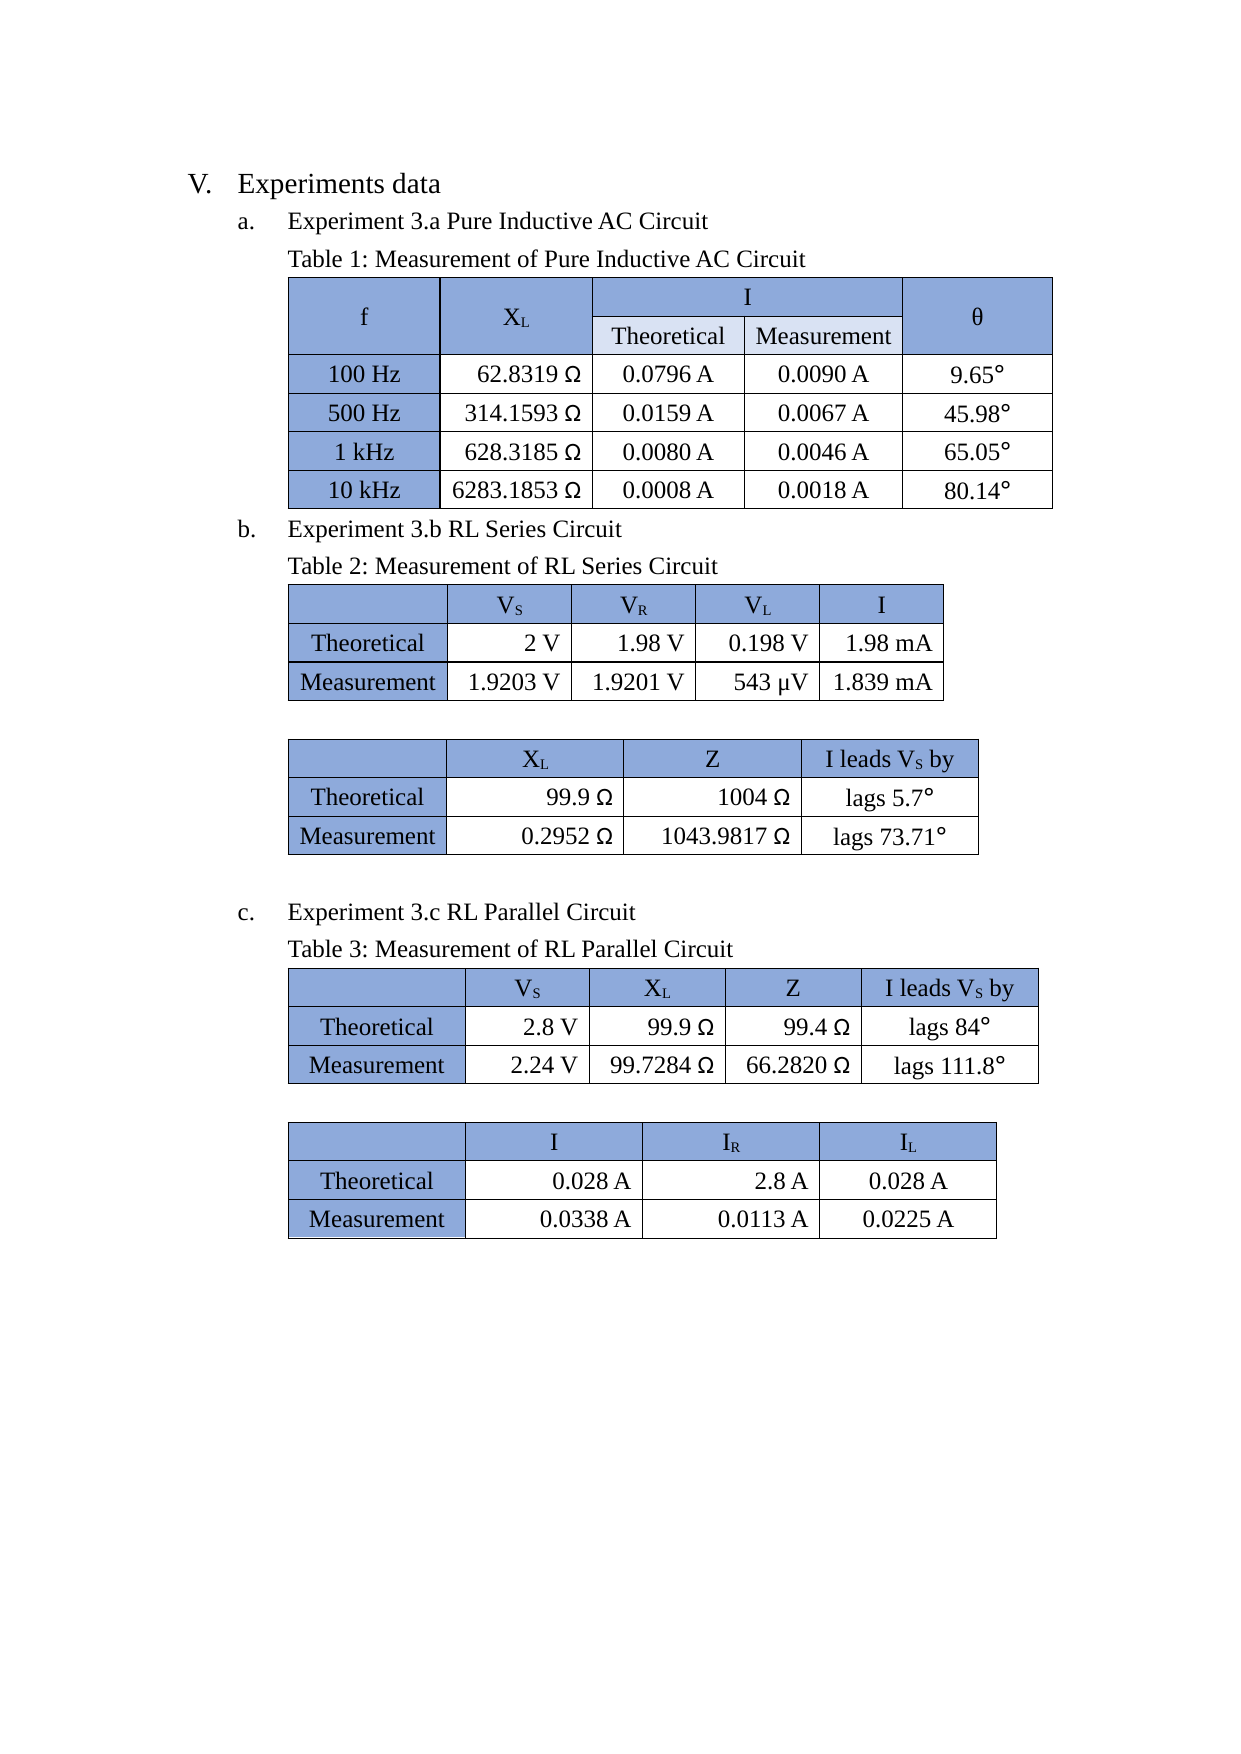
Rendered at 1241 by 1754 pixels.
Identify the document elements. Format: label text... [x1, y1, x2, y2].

table_cell 0.0159 A [593, 394, 744, 431]
table_cell 1.9201 V [572, 663, 695, 700]
table_header θ [903, 278, 1052, 354]
table_cell Measurement [289, 1200, 465, 1237]
list Experiments data [187, 164, 1053, 202]
table_cell Measurement [289, 1046, 465, 1083]
table_header I [593, 278, 902, 316]
table_cell 2 V [448, 624, 571, 661]
table_cell 2.8 A [643, 1161, 819, 1199]
table_cell 10 kHz [289, 471, 439, 508]
table_cell 1043.9817 Ω [624, 817, 801, 854]
table_cell 0.028 A [466, 1161, 642, 1199]
table_header VL [696, 585, 819, 623]
table_header [289, 740, 446, 777]
table_header I [820, 585, 943, 623]
table_header I [466, 1123, 642, 1160]
table_header VR [572, 585, 695, 623]
table_cell lags 111.8° [862, 1046, 1038, 1083]
table_cell 0.0008 A [593, 471, 744, 508]
table_cell 0.0113 A [643, 1200, 819, 1237]
table_cell 0.0090 A [745, 355, 902, 393]
table_header VS [466, 969, 589, 1006]
table_cell lags 84° [862, 1007, 1038, 1045]
table_header [289, 969, 465, 1006]
table_cell Theoretical [289, 624, 447, 661]
table_cell 0.2952 Ω [447, 817, 623, 854]
list Experiment 3.c RL Parallel Circuit [237, 893, 1053, 930]
table_header IL [820, 1123, 996, 1160]
table_cell 2.8 V [466, 1007, 589, 1045]
table_header Z [624, 740, 801, 777]
table_cell 500 Hz [289, 394, 439, 431]
table_cell 0.028 A [820, 1161, 996, 1199]
table_cell 1 kHz [289, 432, 439, 470]
table_cell 1.839 mA [820, 663, 943, 700]
table_header XL [447, 740, 623, 777]
table_header XL [441, 278, 592, 354]
table_cell 0.0796 A [593, 355, 744, 393]
table_cell 66.2820 Ω [726, 1046, 861, 1083]
table_cell 1.98 mA [820, 624, 943, 661]
table_cell 314.1593 Ω [441, 394, 592, 431]
table_cell 0.0080 A [593, 432, 744, 470]
table_cell Theoretical [289, 1161, 465, 1199]
list Experiment 3.b RL Series Circuit [237, 509, 1053, 547]
table_cell 0.0225 A [820, 1200, 996, 1237]
table_header I leads VS by [802, 740, 978, 777]
table_cell 1.9203 V [448, 663, 571, 700]
table_cell 1004 Ω [624, 778, 801, 816]
list Experiment 3.a Pure Inductive AC Circuit [237, 202, 1053, 239]
table_cell 62.8319 Ω [441, 355, 592, 393]
table_cell 65.05° [903, 432, 1052, 470]
table_cell 0.198 V [696, 624, 819, 661]
table_cell 45.98° [903, 394, 1052, 431]
table_cell 99.7284 Ω [590, 1046, 725, 1083]
list Table 1: Measurement of Pure Inductive AC Circuit [287, 239, 1053, 277]
table_cell 9.65° [903, 355, 1052, 393]
table_cell Theoretical [593, 317, 744, 354]
table_cell 6283.1853 Ω [441, 471, 592, 508]
table_cell 1.98 V [572, 624, 695, 661]
table_header I leads VS by [862, 969, 1038, 1006]
table_header f [289, 278, 439, 354]
table_cell 80.14° [903, 471, 1052, 508]
list Table 2: Measurement of RL Series Circuit [237, 547, 1053, 584]
table_cell Theoretical [289, 1007, 465, 1045]
table_header [289, 585, 447, 623]
table_cell 0.0067 A [745, 394, 902, 431]
table_header VS [448, 585, 571, 623]
table_cell Measurement [289, 817, 446, 854]
table_cell Measurement [289, 663, 447, 700]
table_cell 543 μV [696, 663, 819, 700]
table_header IR [643, 1123, 819, 1160]
list Table 3: Measurement of RL Parallel Circuit [237, 930, 1053, 968]
table_cell 99.4 Ω [726, 1007, 861, 1045]
table_header [289, 1123, 465, 1160]
table_cell 99.9 Ω [447, 778, 623, 816]
table_header XL [590, 969, 725, 1006]
table_cell 2.24 V [466, 1046, 589, 1083]
table_cell 0.0046 A [745, 432, 902, 470]
table_cell 0.0018 A [745, 471, 902, 508]
table_cell lags 5.7° [802, 778, 978, 816]
table_cell Theoretical [289, 778, 446, 816]
table_cell 99.9 Ω [590, 1007, 725, 1045]
table_cell Measurement [745, 317, 902, 354]
table_header Z [726, 969, 861, 1006]
table_cell lags 73.71° [802, 817, 978, 854]
table_cell 628.3185 Ω [441, 432, 592, 470]
table_cell 100 Hz [289, 355, 439, 393]
table_cell 0.0338 A [466, 1200, 642, 1237]
